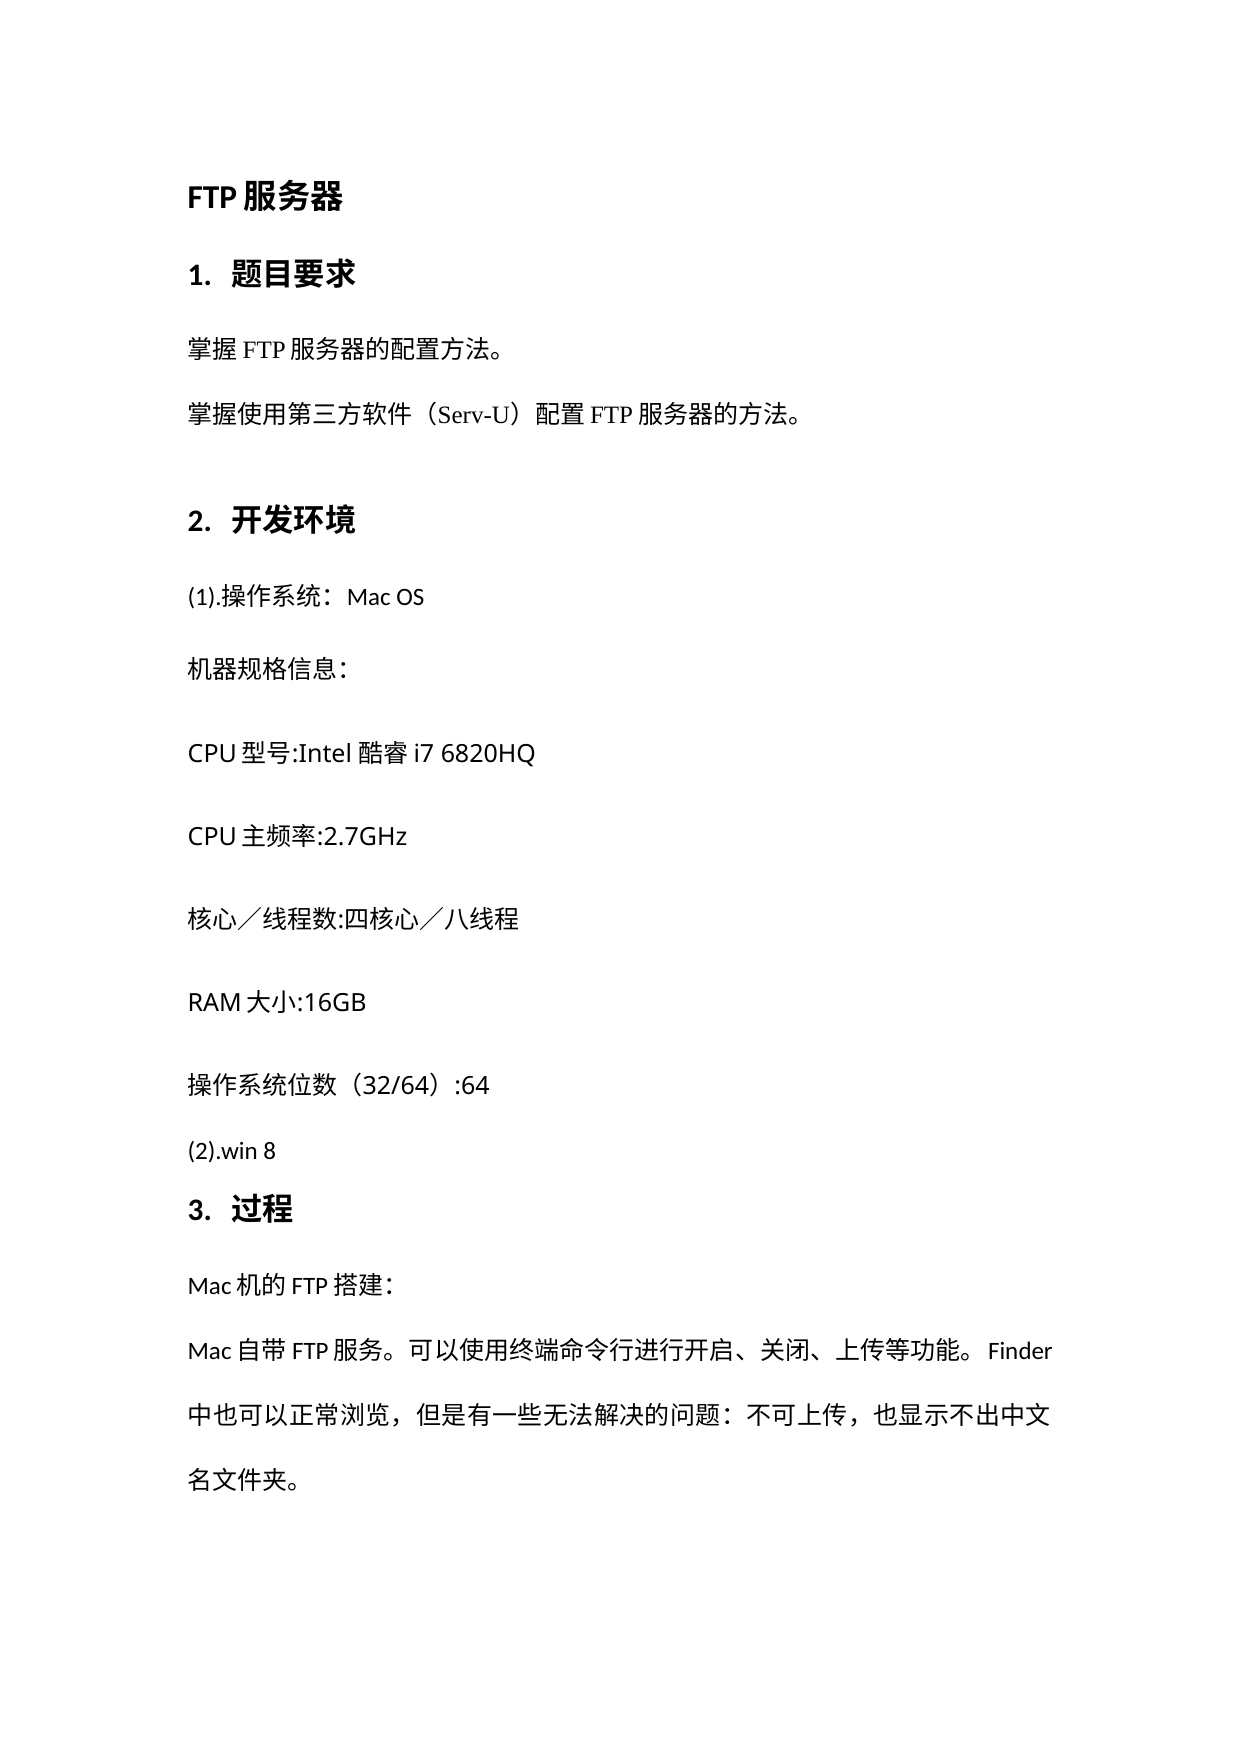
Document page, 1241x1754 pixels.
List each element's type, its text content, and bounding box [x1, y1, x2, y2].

text RAM大小:16GB [187, 968, 1053, 1033]
list 掌握FTP服务器的配置方法。 [187, 315, 1053, 380]
text 操作系统位数（32/64）:64 [187, 1051, 1053, 1116]
list 掌握使用第三方软件（Serv-U）配置FTP服务器的方法。 [187, 380, 1053, 445]
text 核心／线程数:四核心／八线程 [187, 885, 1053, 950]
text CPU型号:Intel 酷睿i7 6820HQ [187, 719, 1053, 784]
text FTP服务器 [187, 162, 1053, 227]
text (2).win 8 [187, 1134, 1053, 1167]
list 题目要求 [187, 239, 1053, 304]
text Mac自带FTP服务。可以使用终端命令行进行开启、关闭、上传等功能。Finder中也可以正常浏览，但是有一些无法解决的问题：不可上传，也显示不出中文名文件夹。 [187, 1316, 1053, 1511]
text CPU主频率:2.7GHz [187, 802, 1053, 867]
list 开发环境 [187, 485, 1053, 550]
text 机器规格信息： [187, 636, 1053, 701]
text Mac机的FTP搭建： [187, 1251, 1053, 1316]
list 过程 [187, 1174, 1053, 1239]
text (1).操作系统：Mac OS [187, 562, 1053, 627]
